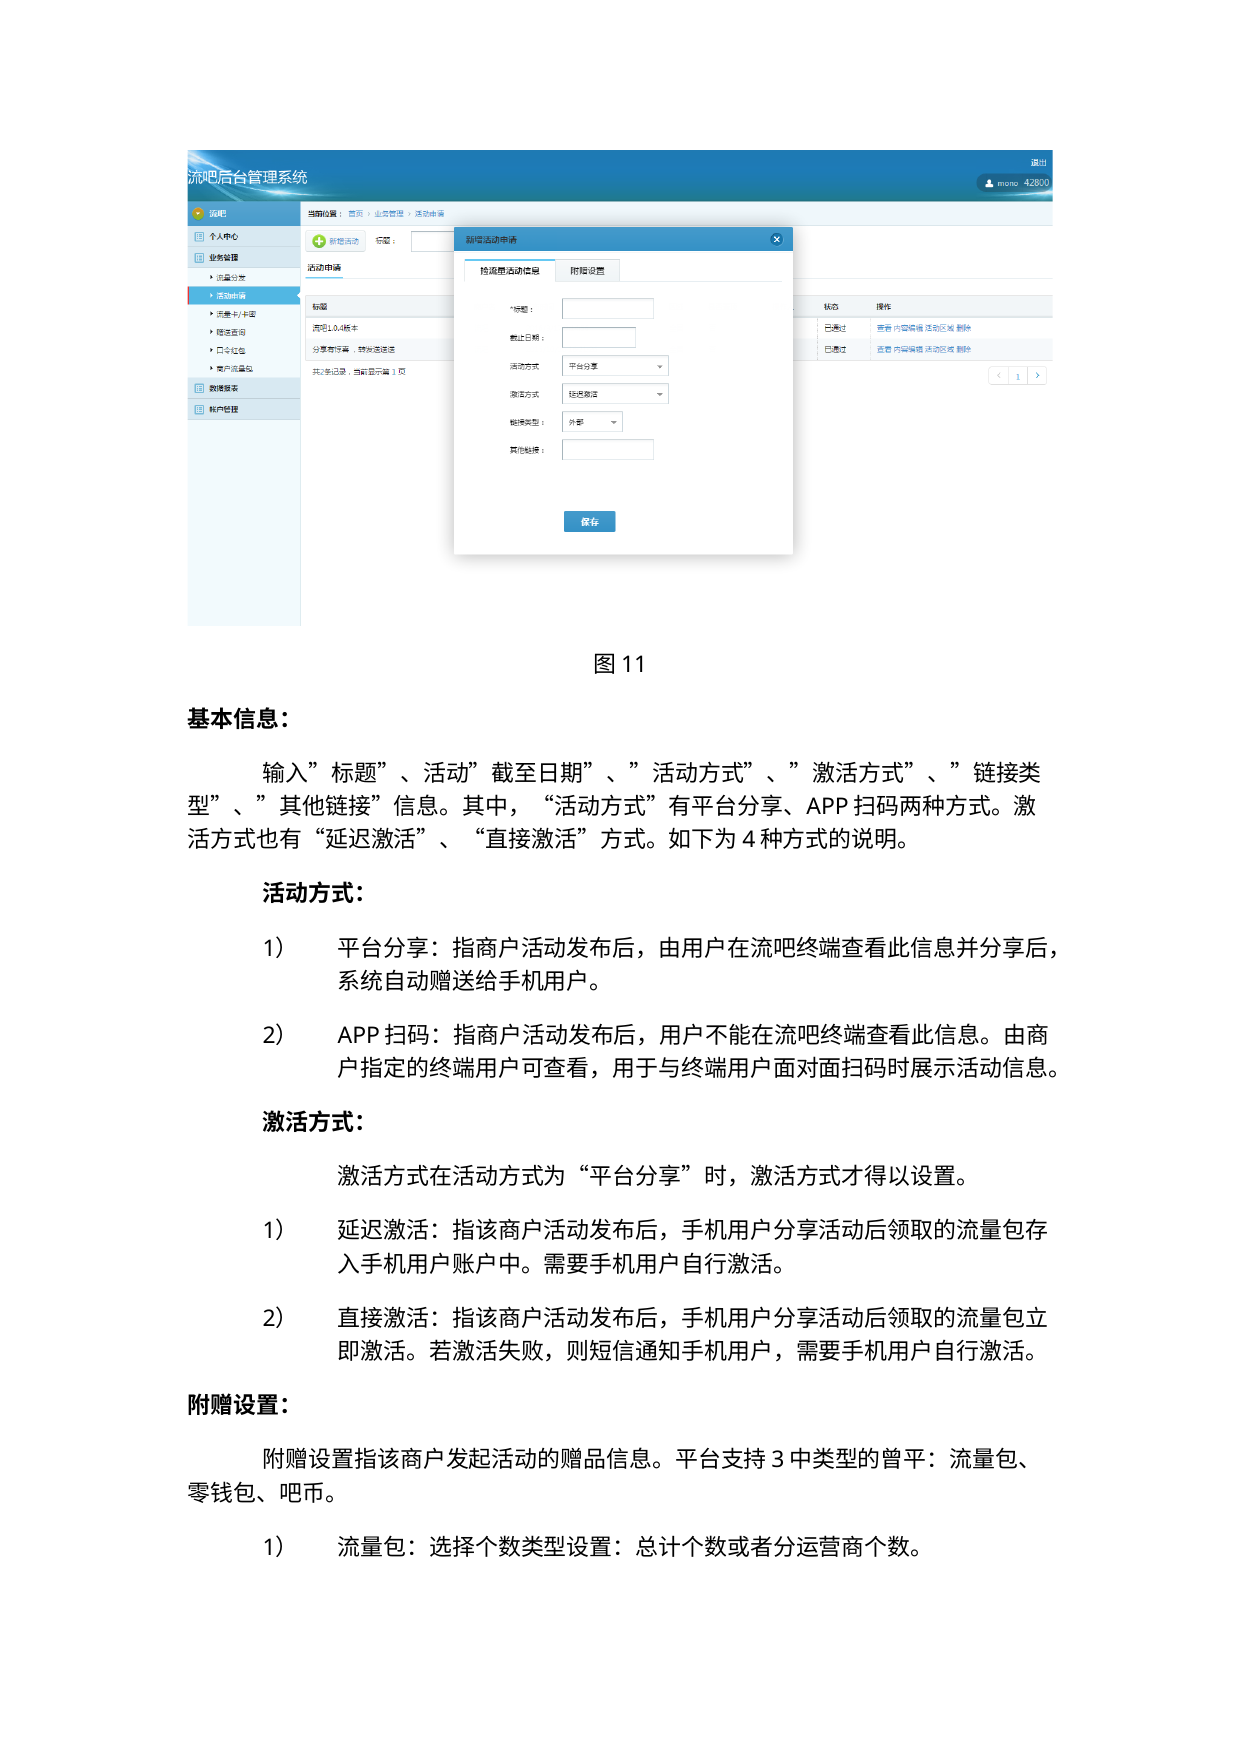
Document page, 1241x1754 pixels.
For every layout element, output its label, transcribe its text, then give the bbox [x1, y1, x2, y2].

text 附赠设置指该商户发起活动的赠品信息。平台支持3中类型的曾平：流量包、零钱包、吧币。 [187, 1441, 1053, 1508]
list 流量包：选择个数类型设置：总计个数或者分运营商个数。 [262, 1528, 1053, 1562]
text 图11 [187, 646, 1053, 680]
text 基本信息： [187, 701, 1053, 734]
list 直接激活：指该商户活动发布后，手机用户分享活动后领取的流量包立即激活。若激活失败，则短信通知手机用户，需要手机用户自行激活。 [262, 1300, 1053, 1366]
text 输入”标题”、活动”截至日期”、”活动方式”、”激活方式”、”链接类型”、”其他链接”信息。其中，“活动方式”有平台分享、APP扫码两种方式。激活方式也有“延迟激活”、“直接激活”方式。如下为4种方式的说明。 [187, 754, 1053, 854]
text 激活方式在活动方式为“平台分享”时，激活方式才得以设置。 [262, 1158, 1053, 1191]
picture [187, 150, 1053, 626]
list 延迟激活：指该商户活动发布后，手机用户分享活动后领取的流量包存入手机用户账户中。需要手机用户自行激活。 [262, 1212, 1053, 1279]
text 激活方式： [262, 1104, 1053, 1137]
text 活动方式： [187, 875, 1053, 908]
list 平台分享：指商户活动发布后，由用户在流吧终端查看此信息并分享后，系统自动赠送给手机用户。 [262, 929, 1053, 996]
text 附赠设置： [187, 1387, 1053, 1420]
list APP扫码：指商户活动发布后，用户不能在流吧终端查看此信息。由商户指定的终端用户可查看，用于与终端用户面对面扫码时展示活动信息。 [262, 1017, 1053, 1083]
